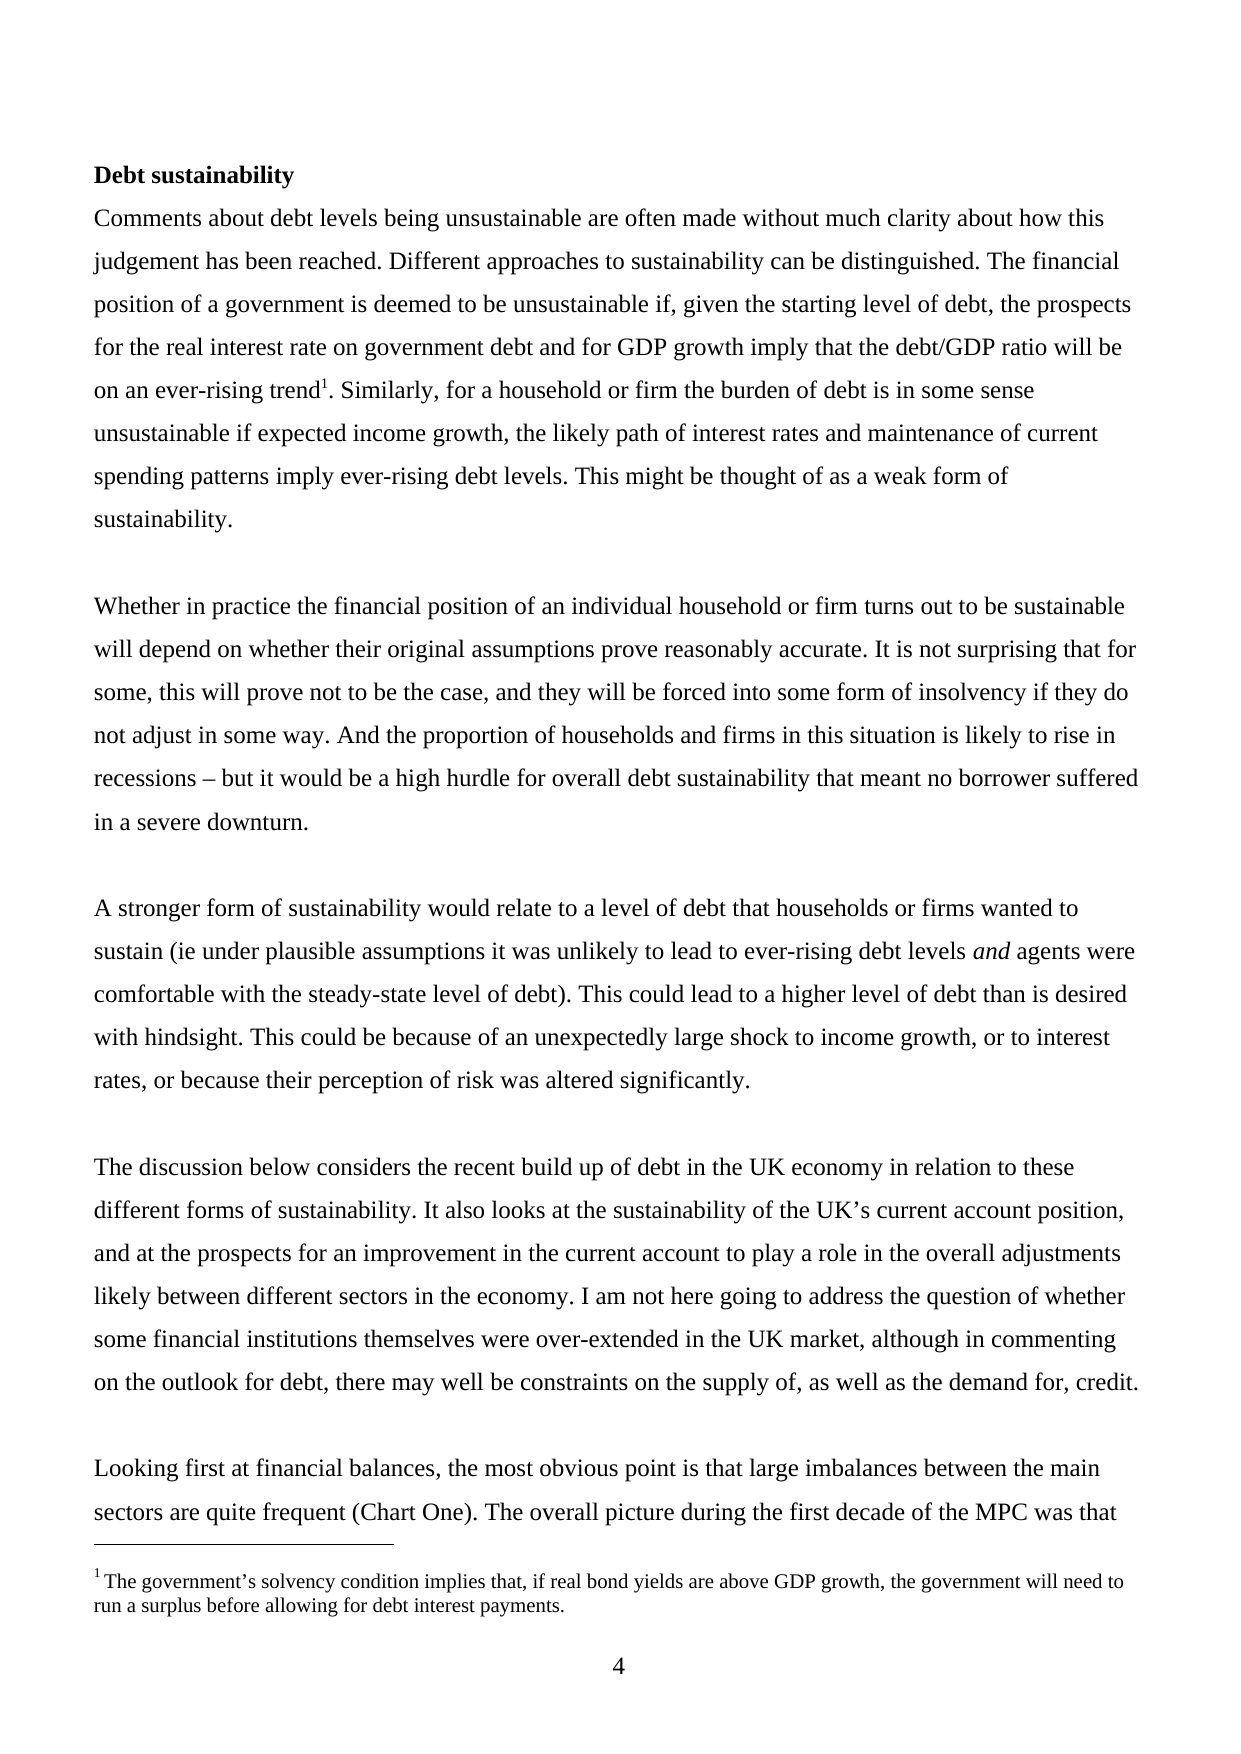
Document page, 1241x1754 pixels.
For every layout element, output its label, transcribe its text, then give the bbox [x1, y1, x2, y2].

text Comments about debt levels being unsustainable are often made without much clarity about how this judgement has been reached. Different approaches to sustainability can be distinguished. The financial position of a government is deemed to be unsustainable if, given the starting level of debt, the prospects for the real interest rate on government debt and for GDP growth imply that the debt/GDP ratio will be on an ever-rising trend1. Similarly, for a household or firm the burden of debt is in some sense unsustainable if expected income growth, the likely path of interest rates and maintenance of current spending patterns imply ever-rising debt levels. This might be thought of as a weak form of sustainability. [94, 203, 1133, 533]
subtitle Debt sustainability [94, 160, 1155, 189]
text The discussion below considers the recent build up of debt in the UK economy in relation to these different forms of sustainability. It also looks at the sustainability of the UK’s current account position, and at the prospects for an improvement in the current account to play a role in the overall adjustments likely between different sectors in the economy. I am not here going to address the question of whether some financial institutions themselves were over-extended in the UK market, although in commenting on the outlook for debt, there may well be constraints on the supply of, as well as the demand for, credit. [94, 1152, 1141, 1396]
text Looking first at financial balances, the most obvious point is that large imbalances between the main sectors are quite frequent (Chart One). The overall picture during the first decade of the MPC was that [94, 1453, 1155, 1525]
text 1 The government’s solvency condition implies that, if real bond yields are above GDP growth, the government will need to run a surplus before allowing for debt interest payments. [94, 1545, 1140, 1617]
text A stronger form of sustainability would relate to a level of debt that households or firms wanted to sustain (ie under plausible assumptions it was unlikely to lead to ever-rising debt levels and agents were comfortable with the steady-state level of debt). This could lead to a higher level of debt than is desired with hindsight. This could be because of an unexpectedly large shock to income growth, or to interest rates, or because their perception of risk was altered significantly. [94, 893, 1137, 1094]
text Whether in practice the financial position of an individual household or firm turns out to be sustainable will depend on whether their original assumptions prove reasonably accurate. It is not surprising that for some, this will prove not to be the case, and they will be forced into some form of insolvency if they do not adjust in some way. And the proportion of households and firms in this situation is likely to rise in recessions – but it would be a high hurdle for overall debt sustainability that meant no borrower suffered in a severe downturn. [94, 591, 1155, 835]
